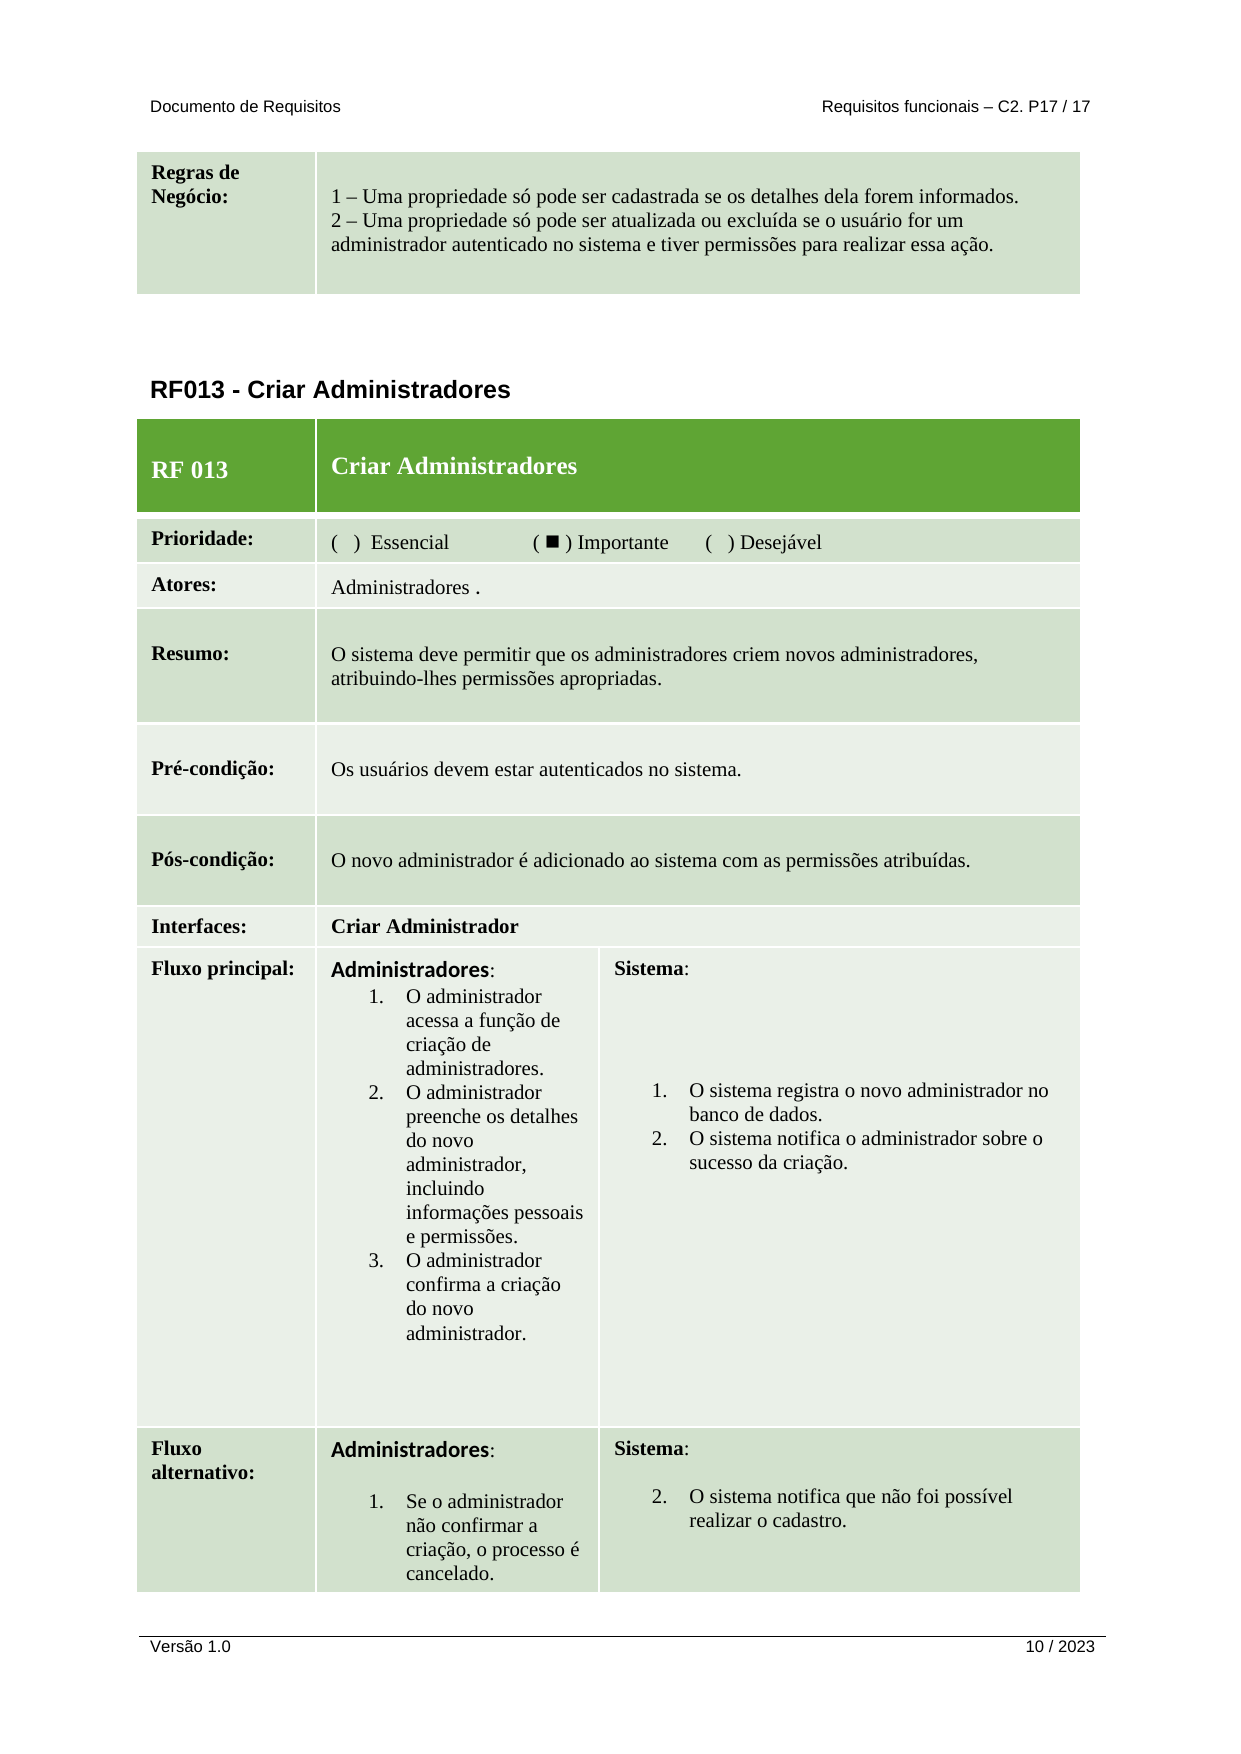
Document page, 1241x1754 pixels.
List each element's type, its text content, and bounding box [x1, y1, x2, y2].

table_header Criar Administradores [317, 419, 1080, 512]
table_cell O sistema deve permitir que os administradores criem novos administradores, atribuindo-lhes permissões apropriadas. [317, 609, 1080, 722]
table_cell Pós-condição: [137, 816, 315, 905]
table_cell Atores: [137, 564, 315, 607]
table_cell Criar Administrador [317, 907, 1080, 946]
table_cell O novo administrador é adicionado ao sistema com as permissões atribuídas. [317, 816, 1080, 905]
table_cell Regras de Negócio: [137, 152, 315, 294]
table_cell Administradores: O administrador acessa a função de criação de administradores. O administrador preenche os detalhes do novo administrador, incluindo informações pessoais e permissões. O administrador confirma a criação do novo administrador. [317, 948, 598, 1426]
table_cell Sistema: O sistema registra o novo administrador no banco de dados. O sistema notifica o administrador sobre o sucesso da criação. [600, 948, 1080, 1426]
table_cell Resumo: [137, 609, 315, 722]
table_cell ( ) Essencial ( ■ ) Importante ( ) Desejável [317, 519, 1080, 562]
table_cell Administradores: Se o administrador não confirmar a criação, o processo é cancelado. . [317, 1428, 598, 1592]
table_cell Administradores . [317, 564, 1080, 607]
table_cell Fluxo principal: [137, 948, 315, 1426]
table_cell Prioridade: [137, 519, 315, 562]
table_cell Fluxo alternativo: [137, 1428, 315, 1592]
table_cell Os usuários devem estar autenticados no sistema. [317, 725, 1080, 814]
table_cell Pré-condição: [137, 725, 315, 814]
table_cell Sistema: O sistema notifica que não foi possível realizar o cadastro. [600, 1428, 1080, 1592]
table_cell Interfaces: [137, 907, 315, 946]
text RF013 - Criar Administradores [150, 375, 1090, 404]
table_cell 1 – Uma propriedade só pode ser cadastrada se os detalhes dela forem informados. 2 – Uma propriedade só pode ser atualizada ou excluída se o usuário for um administrador autenticado no sistema e tiver permissões para realizar essa ação. [317, 152, 1080, 294]
table_header RF 013 [137, 419, 315, 512]
